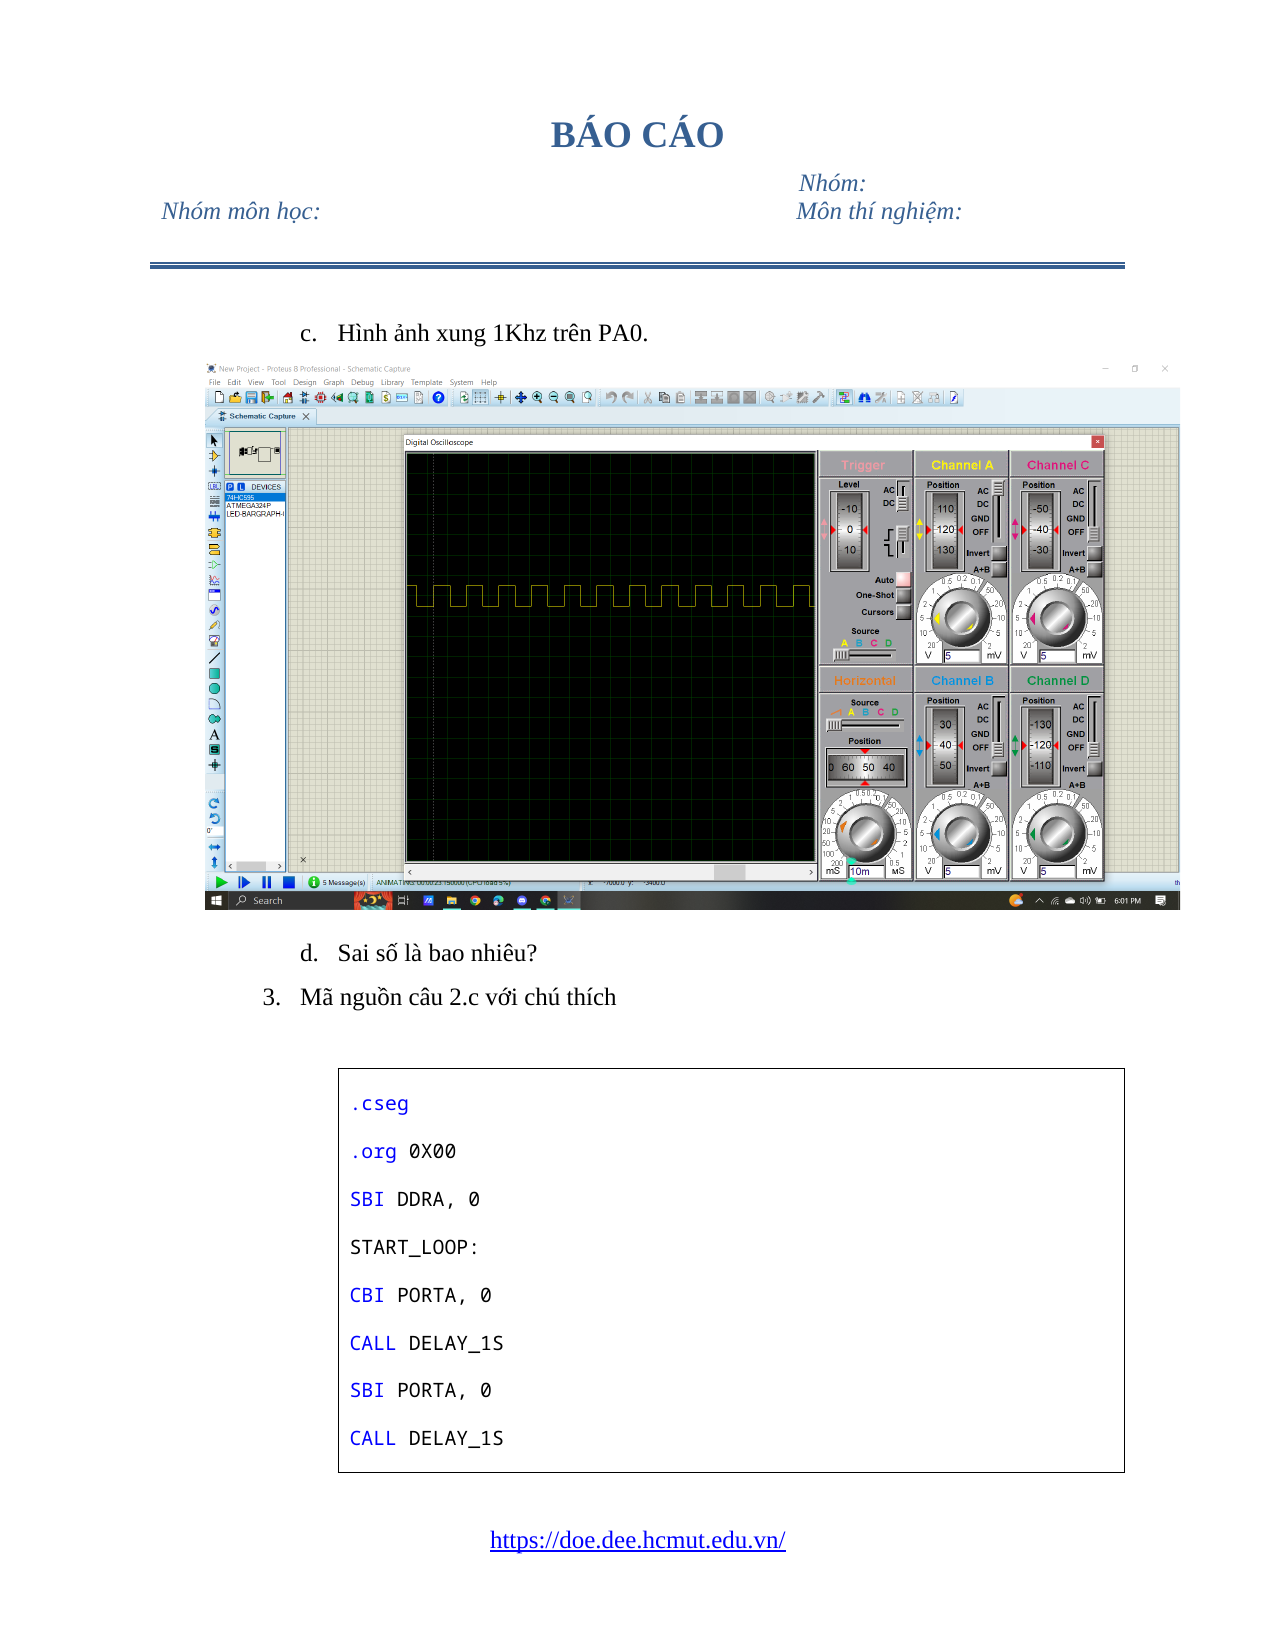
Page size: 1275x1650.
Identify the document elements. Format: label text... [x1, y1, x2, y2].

list Sai số là bao nhiêu? [300, 910, 1125, 967]
picture [205, 361, 1180, 910]
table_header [339, 1069, 1124, 1472]
list Mã nguồn câu 2.c với chú thích [262, 982, 1125, 1010]
list Hình ảnh xung 1Khz trên PA0. [300, 318, 1125, 347]
